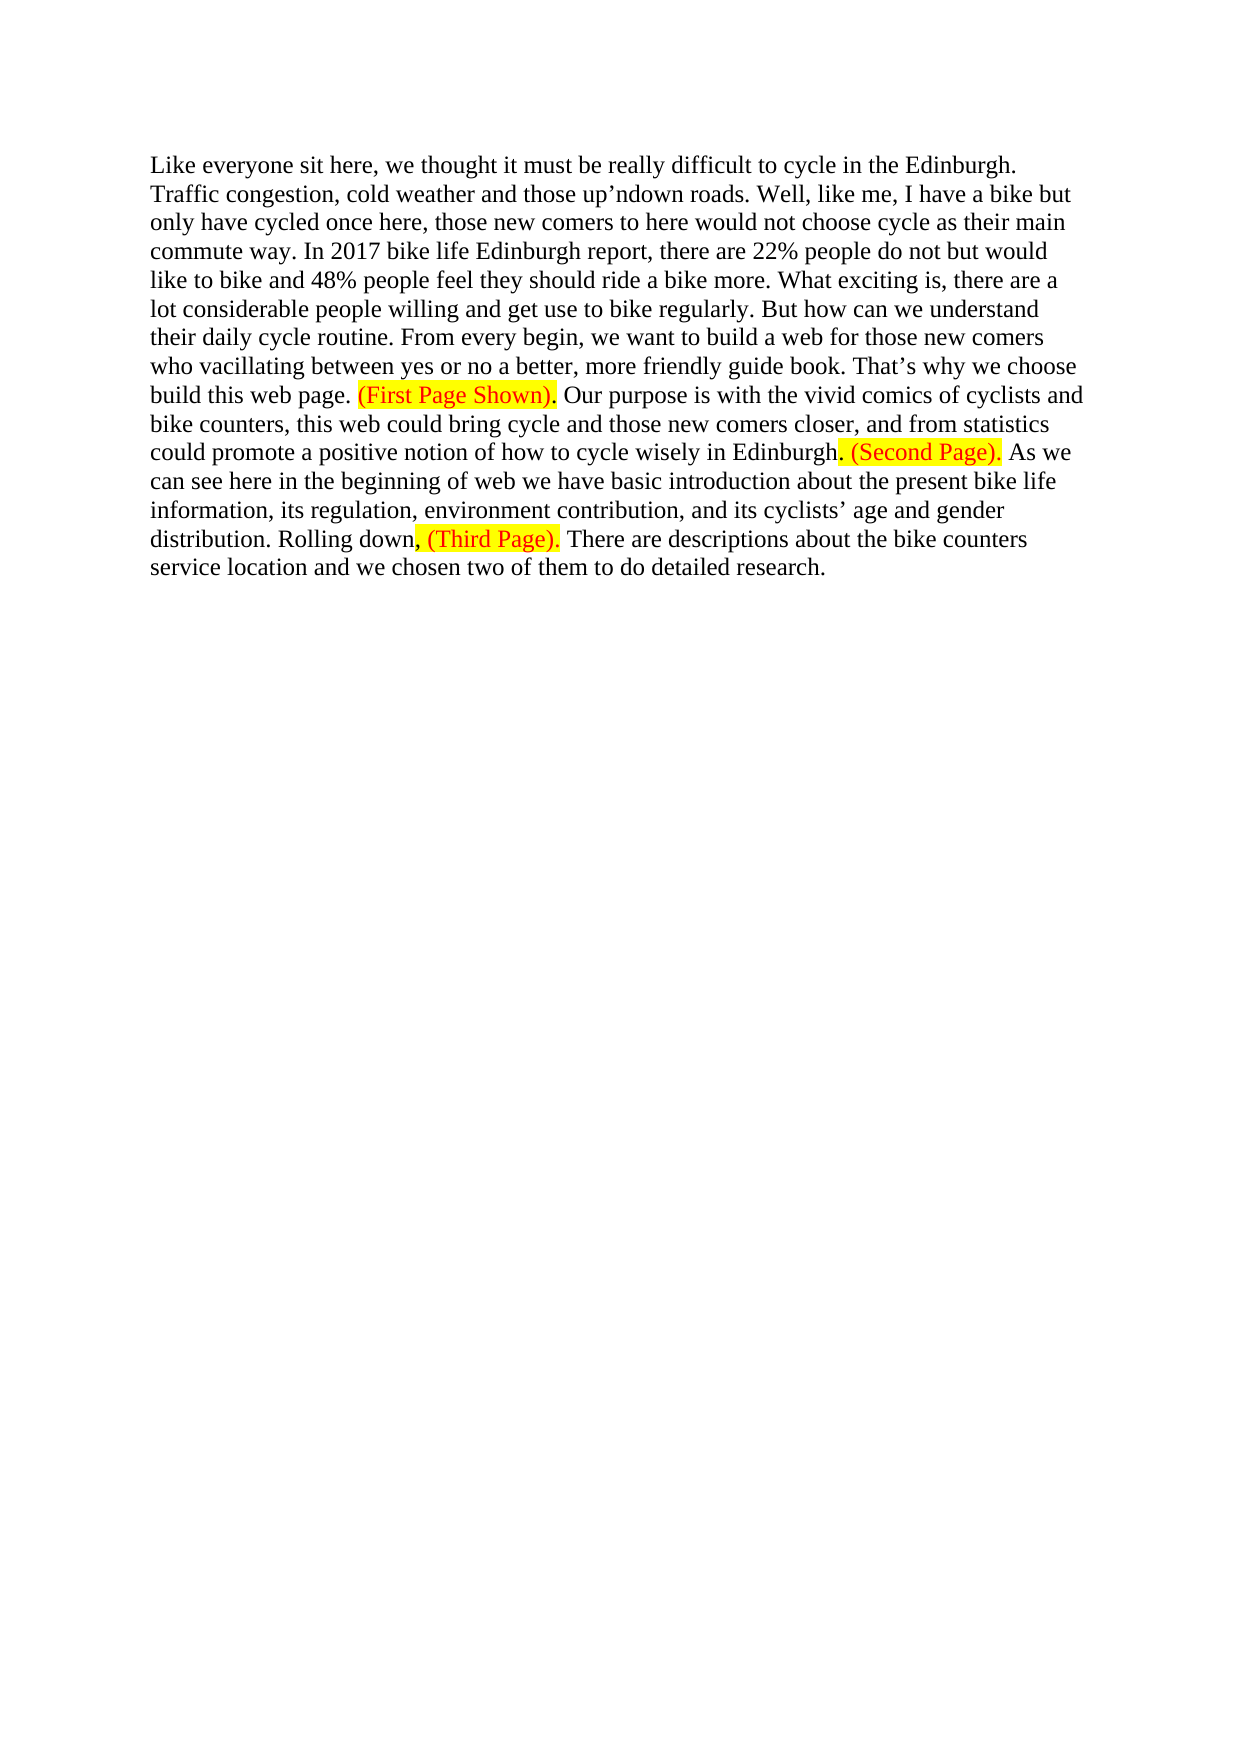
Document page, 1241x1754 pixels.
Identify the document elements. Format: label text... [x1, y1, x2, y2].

text Like everyone sit here, we thought it must be really difficult to cycle in the Edinburgh. Traffic congestion, cold weather and those up’ndown roads. Well, like me, I have a bike but only have cycled once here, those new comers to here would not choose cycle as their main commute way. In 2017 bike life Edinburgh report, there are 22% people do not but would like to bike and 48% people feel they should ride a bike more. What exciting is, there are a lot considerable people willing and get use to bike regularly. But how can we understand their daily cycle routine. From every begin, we want to build a web for those new comers who vacillating between yes or no a better, more friendly guide book. That’s why we choose build this web page. (First Page Shown). Our purpose is with the vivid comics of cyclists and bike counters, this web could bring cycle and those new comers closer, and from statistics could promote a positive notion of how to cycle wisely in Edinburgh. (Second Page). As we can see here in the beginning of web we have basic introduction about the present bike life information, its regulation, environment contribution, and its cyclists’ age and gender distribution. Rolling down, (Third Page). There are descriptions about the bike counters service location and we chosen two of them to do detailed research. [150, 150, 1090, 581]
